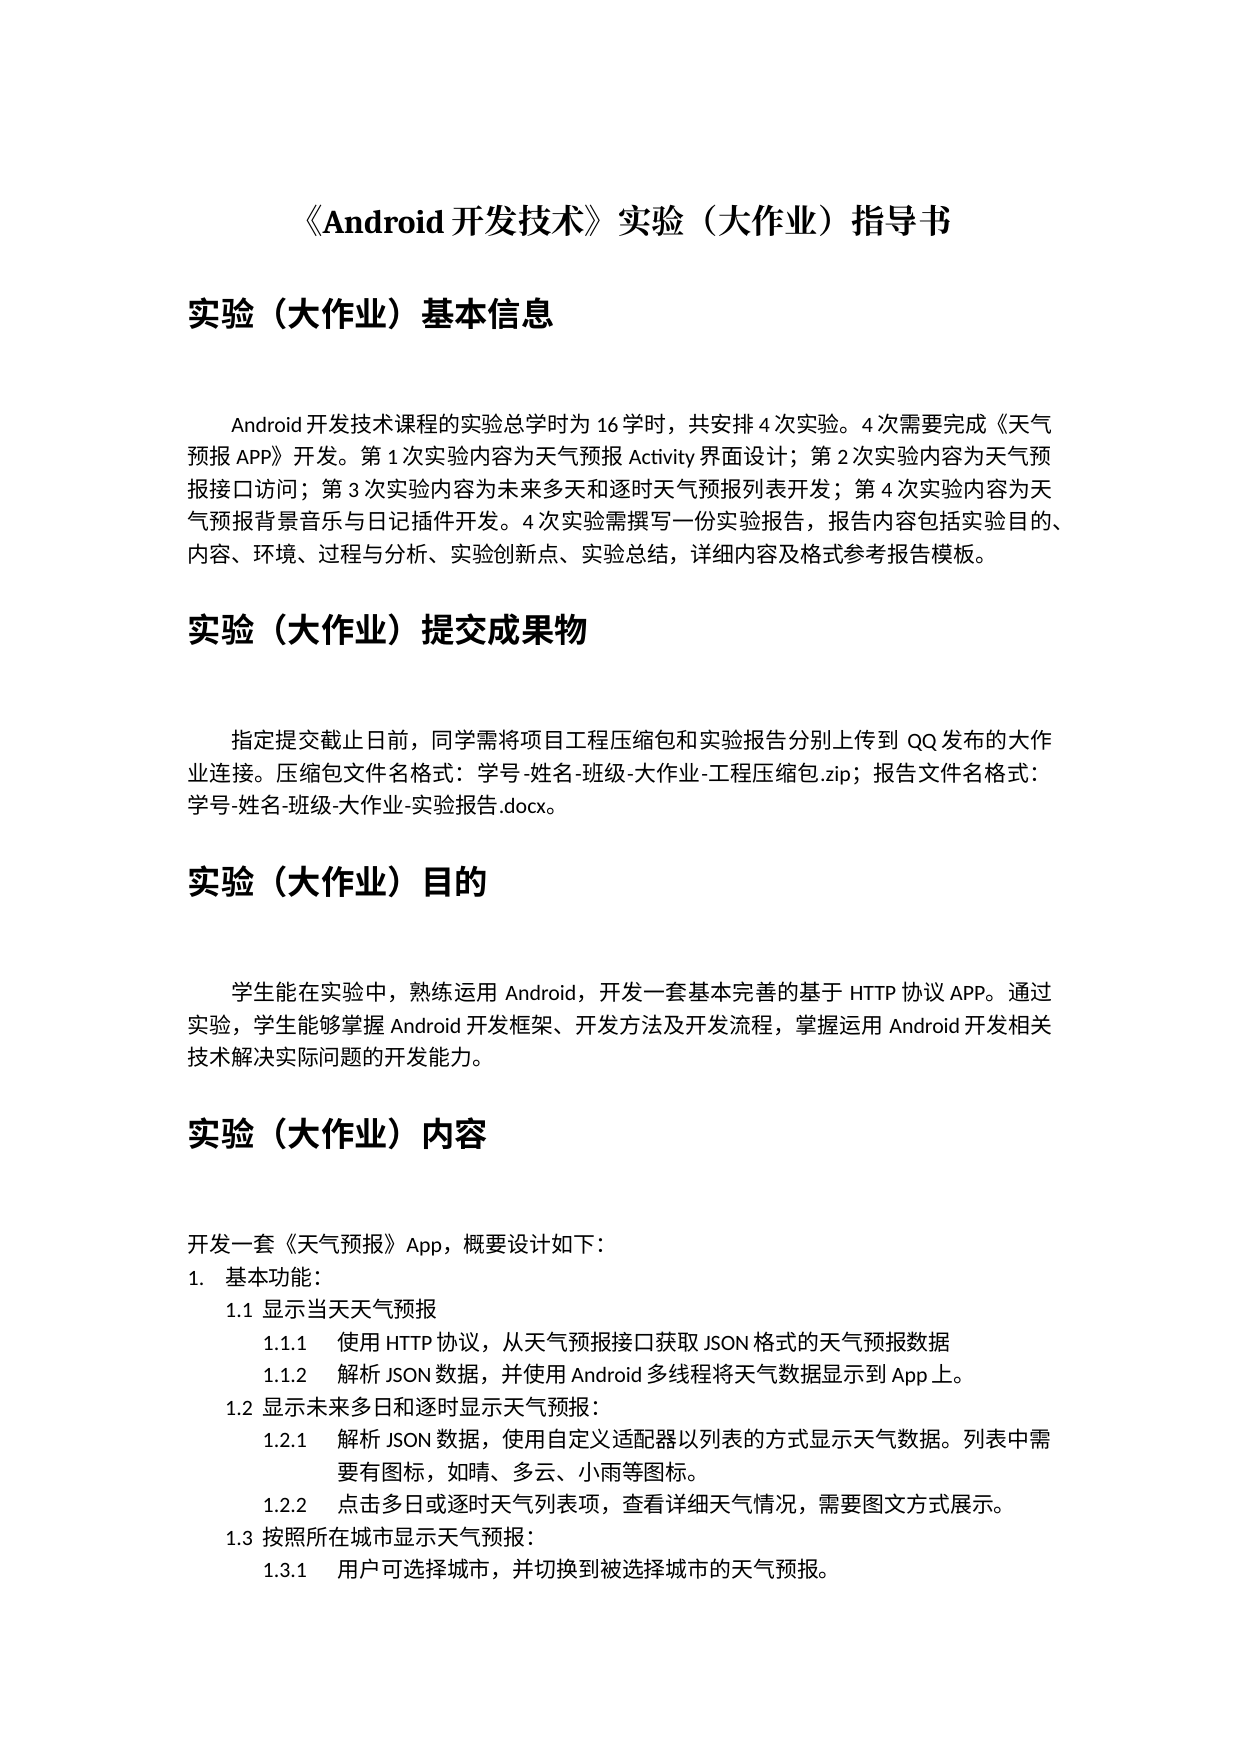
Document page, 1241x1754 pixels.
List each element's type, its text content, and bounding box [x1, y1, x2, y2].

list 用户可选择城市，并切换到被选择城市的天气预报。 [262, 1552, 1053, 1584]
subtitle 实验（大作业）内容 [187, 1099, 1053, 1164]
subtitle 实验（大作业）目的 [187, 848, 1053, 913]
list 显示未来多日和逐时显示天气预报： [225, 1389, 1053, 1422]
list 解析JSON数据，使用自定义适配器以列表的方式显示天气数据。列表中需要有图标，如晴、多云、小雨等图标。 [262, 1422, 1053, 1487]
list 显示当天天气预报 [225, 1292, 1053, 1324]
list 基本功能： [187, 1259, 1053, 1292]
subtitle 实验（大作业）提交成果物 [187, 596, 1053, 661]
title 《Android开发技术》实验（大作业）指导书 [187, 187, 1053, 252]
text 指定提交截止日前，同学需将项目工程压缩包和实验报告分别上传到QQ发布的大作业连接。压缩包文件名格式：学号-姓名-班级-大作业-工程压缩包.zip；报告文件名格式：学号-姓名-班级-大作业-实验报告.docx。 [187, 723, 1053, 821]
list 使用HTTP协议，从天气预报接口获取JSON格式的天气预报数据 [262, 1324, 1053, 1357]
text Android开发技术课程的实验总学时为16学时，共安排4次实验。4次需要完成《天气预报APP》开发。第1次实验内容为天气预报Activity界面设计；第2次实验内容为天气预报接口访问；第3次实验内容为未来多天和逐时天气预报列表开发；第4次实验内容为天气预报背景音乐与日记插件开发。4次实验需撰写一份实验报告，报告内容包括实验目的、内容、环境、过程与分析、实验创新点、实验总结，详细内容及格式参考报告模板。 [187, 406, 1053, 569]
list 点击多日或逐时天气列表项，查看详细天气情况，需要图文方式展示。 [262, 1487, 1053, 1519]
subtitle 实验（大作业）基本信息 [187, 279, 1053, 344]
text 学生能在实验中，熟练运用 Android，开发一套基本完善的基于HTTP协议APP。通过实验，学生能够掌握Android开发框架、开发方法及开发流程，掌握运用Android开发相关技术解决实际问题的开发能力。 [187, 975, 1053, 1072]
list 解析JSON数据，并使用Android多线程将天气数据显示到App上。 [262, 1357, 1053, 1389]
list 按照所在城市显示天气预报： [225, 1519, 1053, 1552]
text 开发一套《天气预报》App，概要设计如下： [187, 1227, 1053, 1259]
